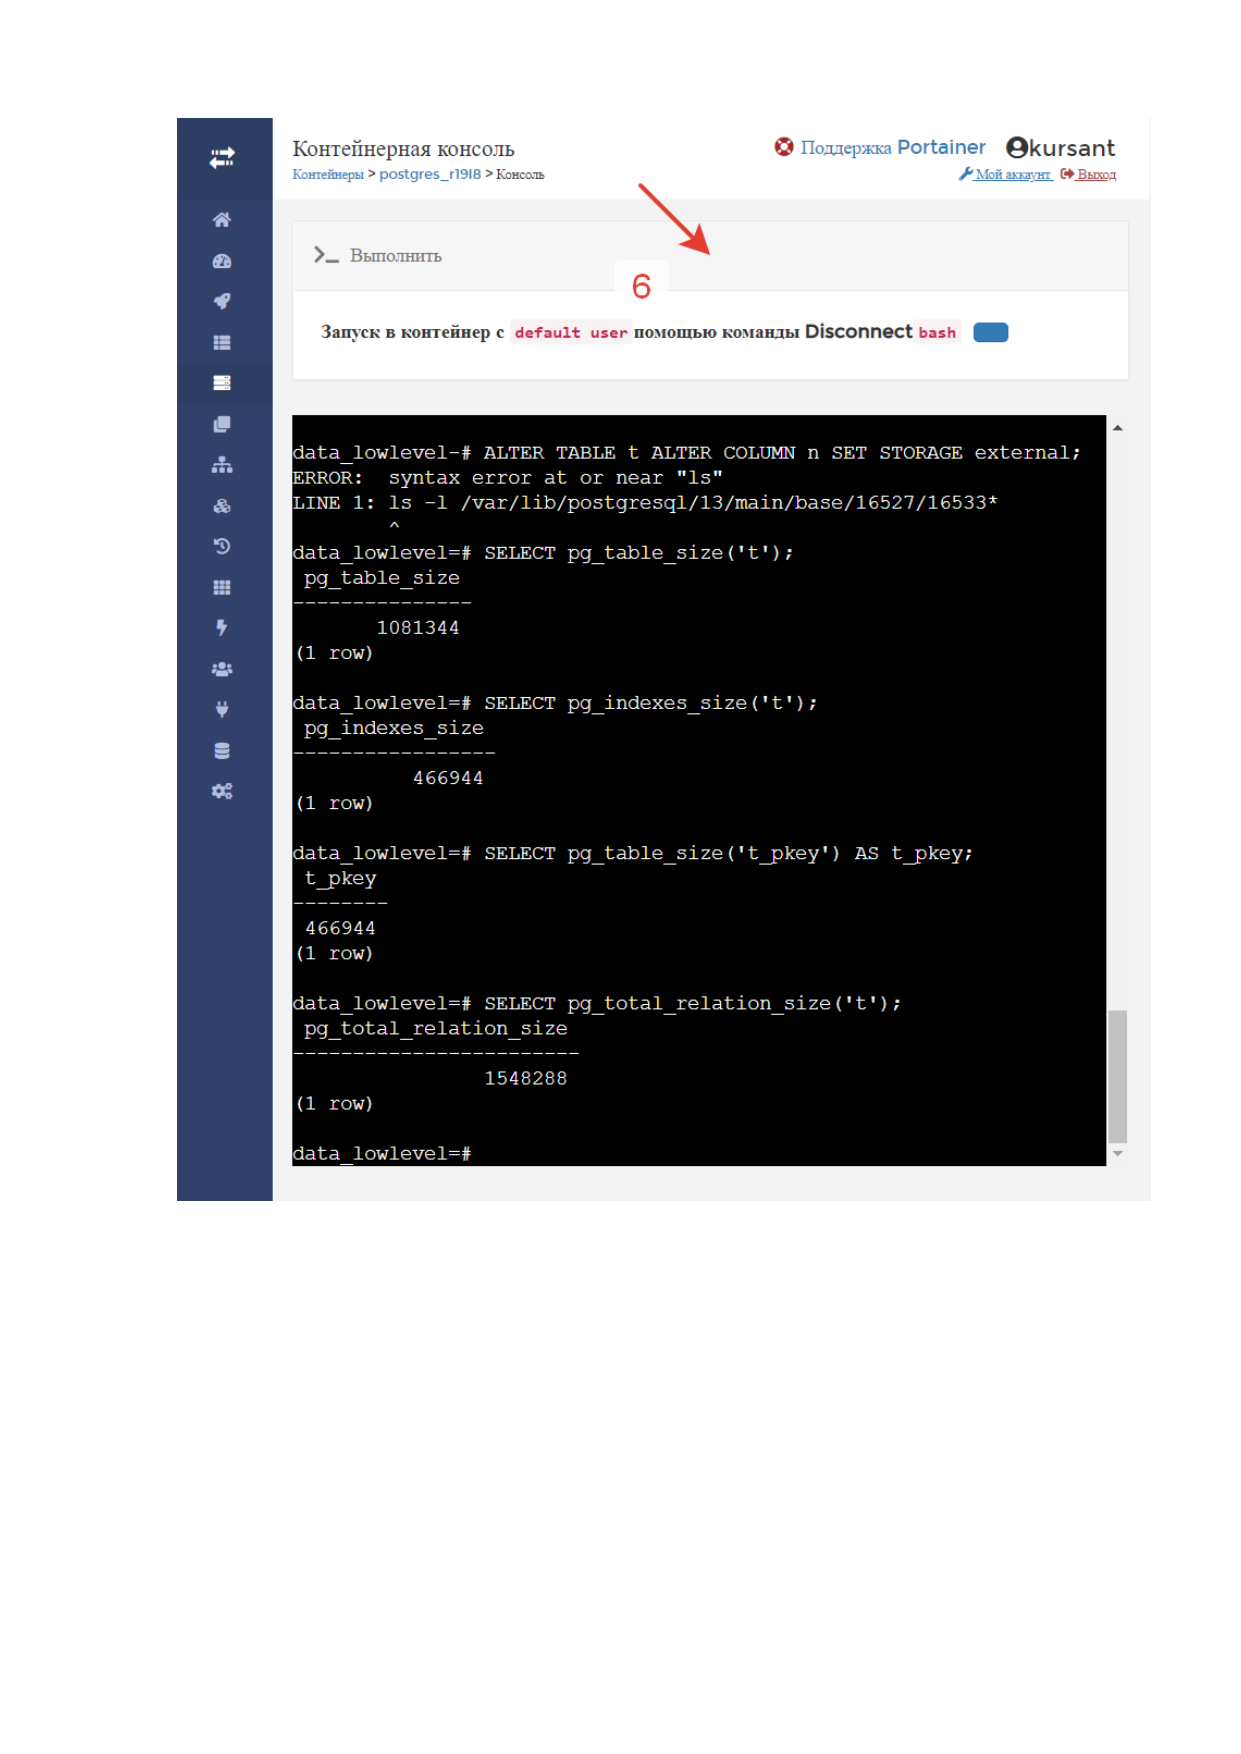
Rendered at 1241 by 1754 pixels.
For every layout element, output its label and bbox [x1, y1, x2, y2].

picture [177, 118, 1151, 1201]
